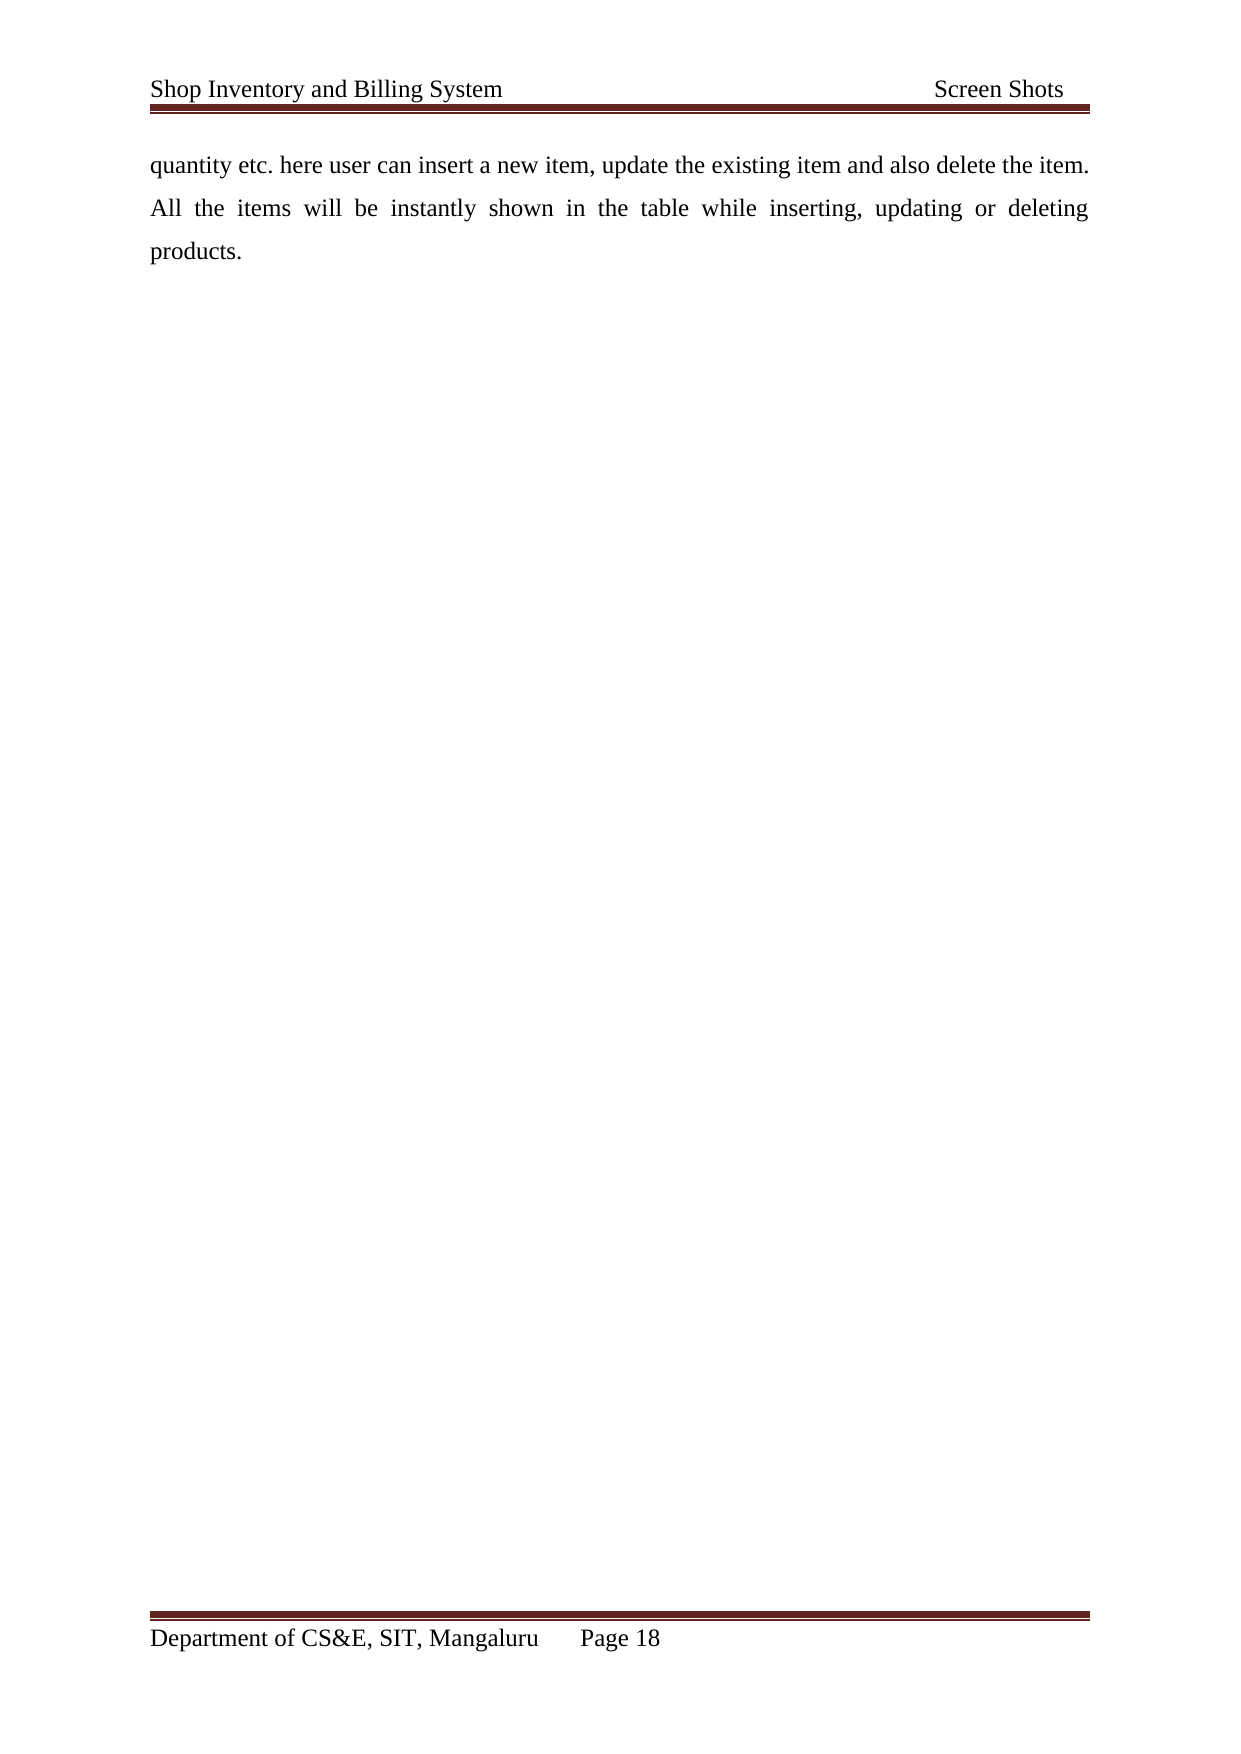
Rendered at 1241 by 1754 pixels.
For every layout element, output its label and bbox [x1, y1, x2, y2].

text [150, 150, 1090, 265]
